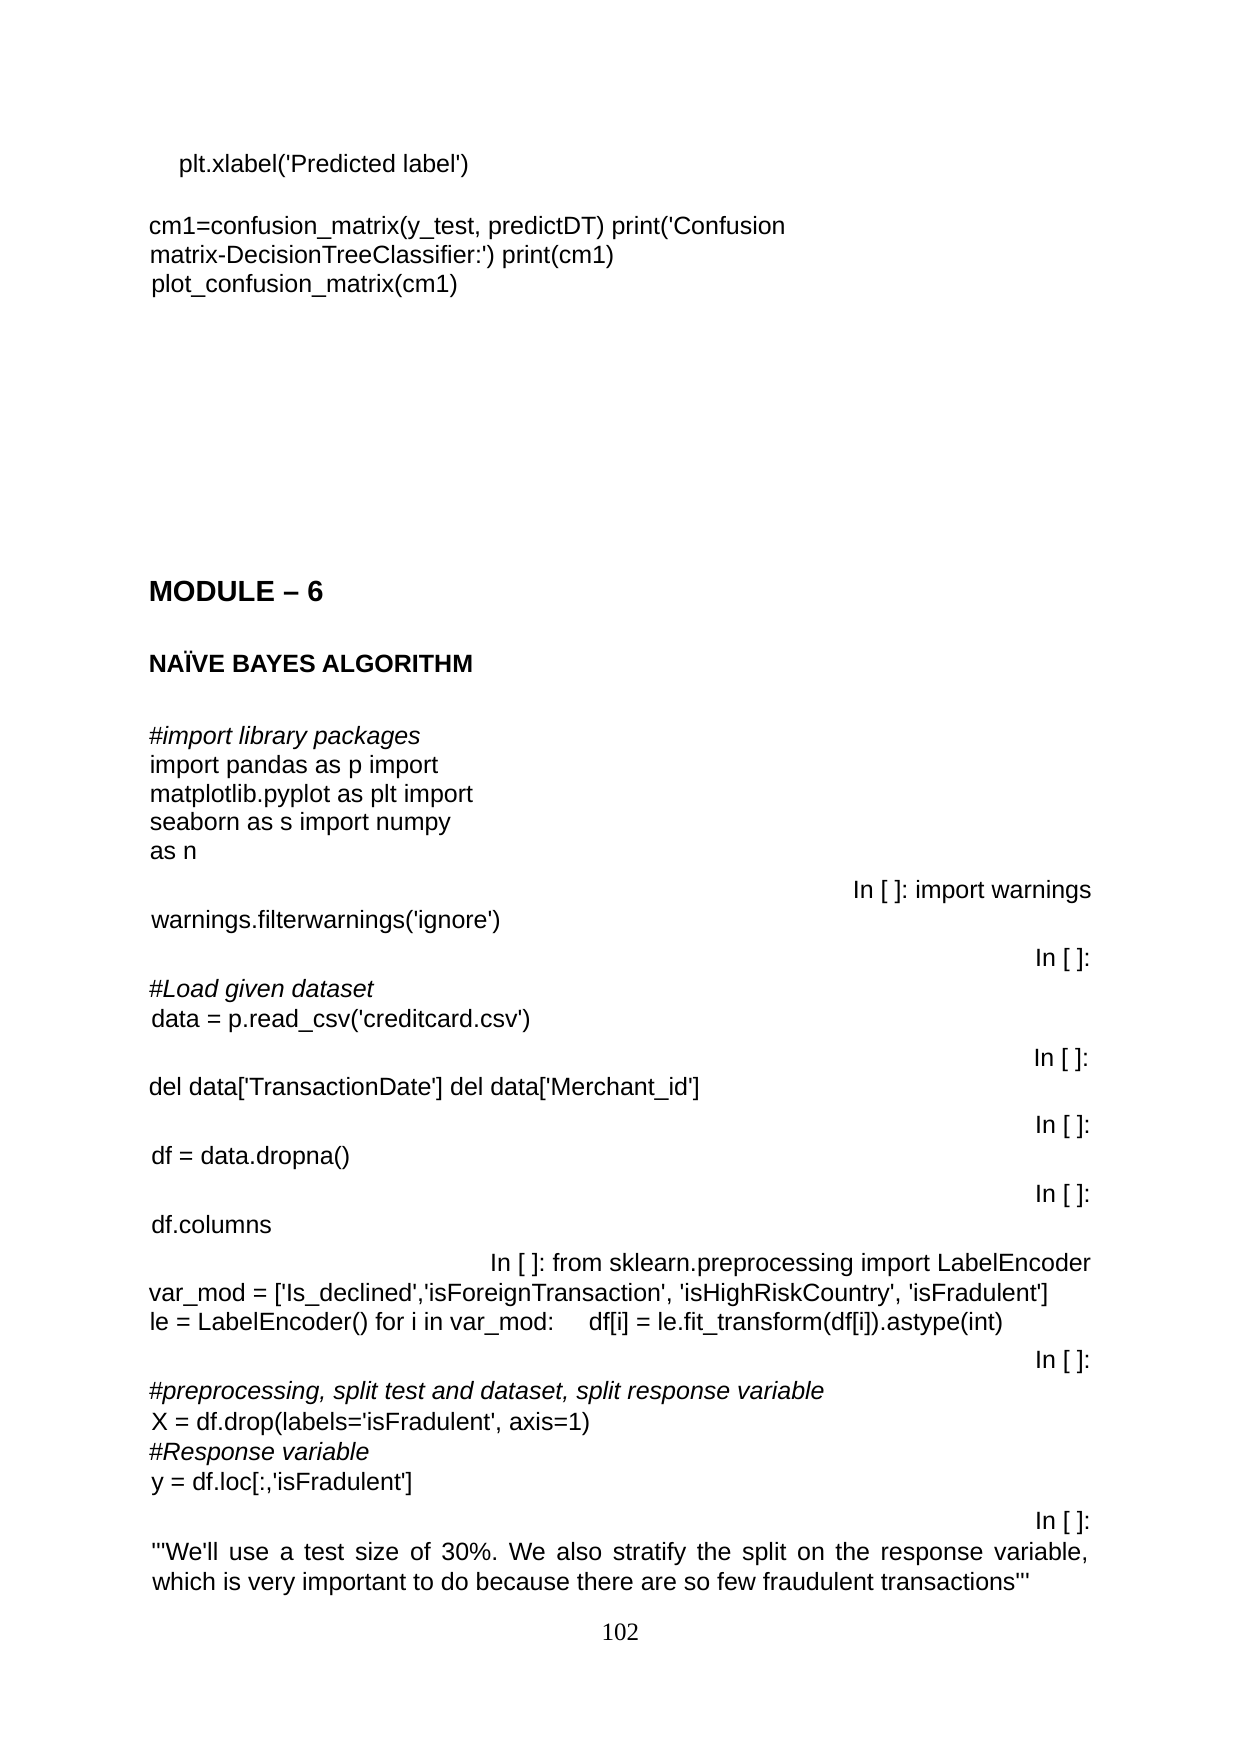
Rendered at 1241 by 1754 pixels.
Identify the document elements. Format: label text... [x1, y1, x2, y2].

text data = p.read_csv('creditcard.csv') [151, 1004, 1091, 1033]
text In [ ]: [1035, 1506, 1091, 1535]
text warnings.filterwarnings('ignore') [151, 905, 1091, 933]
text cm1=confusion_matrix(y_test, predictDT) print('Confusion matrix-DecisionTreeClassifier:') print(cm1) [148, 211, 787, 268]
text In [ ]: [1035, 943, 1091, 972]
text df = data.dropna() [151, 1141, 1091, 1169]
text y = df.loc[:,'isFradulent'] [151, 1467, 1091, 1496]
text #preprocessing, split test and dataset, split response variable [148, 1376, 1105, 1405]
subtitle MODULE – 6 [148, 574, 1196, 607]
text In [ ]: from sklearn.preprocessing import LabelEncoder [148, 1248, 1092, 1277]
text X = df.drop(labels='isFradulent', axis=1) [151, 1406, 1091, 1435]
text In [ ]: del data['TransactionDate'] del data['Merchant_id'] [148, 1043, 1091, 1100]
text #Load given dataset [148, 974, 1105, 1002]
text In [ ]: [1035, 1179, 1091, 1208]
text var_mod = ['Is_declined','isForeignTransaction', 'isHighRiskCountry', 'isFradulent'] le = LabelEncoder() for i in var_mod: df[i] = le.fit_transform(df[i]).astype(int) [148, 1278, 1051, 1336]
text '''We'll use a test size of 30%. We also stratify the split on the response variable, which is very important to do because there are so few fraudulent transactions''' [151, 1536, 1091, 1595]
text In [ ]: [1035, 1110, 1091, 1139]
text #Response variable [148, 1437, 1105, 1466]
subtitle NAÏVE BAYES ALGORITHM [148, 649, 1099, 678]
text In [ ]: [1035, 1346, 1091, 1374]
text df.columns [151, 1210, 1091, 1238]
text plt.xlabel('Predicted label') [151, 149, 1091, 178]
text In [ ]: import warnings [148, 875, 1092, 903]
text #import library packages import pandas as p import matplotlib.pyplot as plt import seaborn as s import numpy as n [148, 721, 474, 865]
text plot_confusion_matrix(cm1) [151, 269, 1091, 298]
